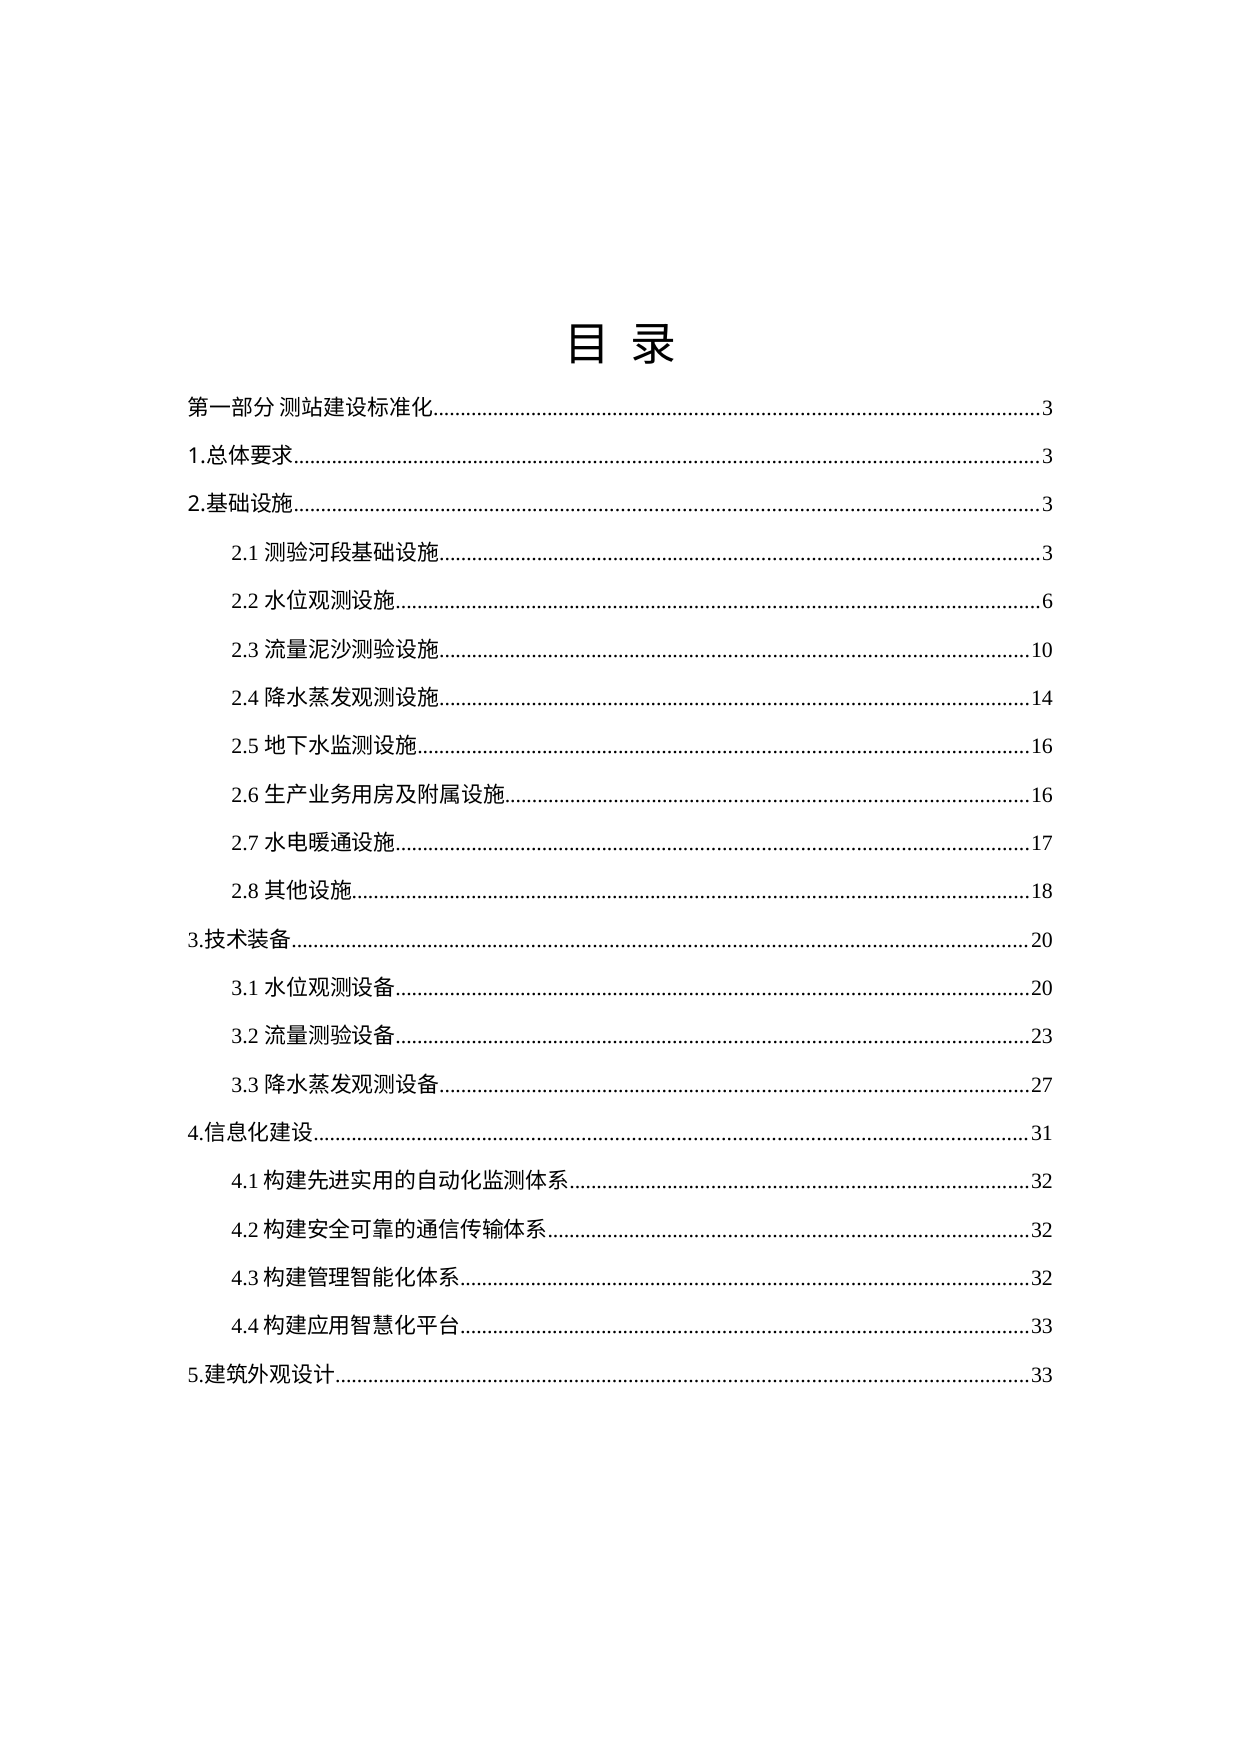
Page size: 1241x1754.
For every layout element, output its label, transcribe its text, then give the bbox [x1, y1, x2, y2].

text 目 录 [187, 292, 1053, 389]
